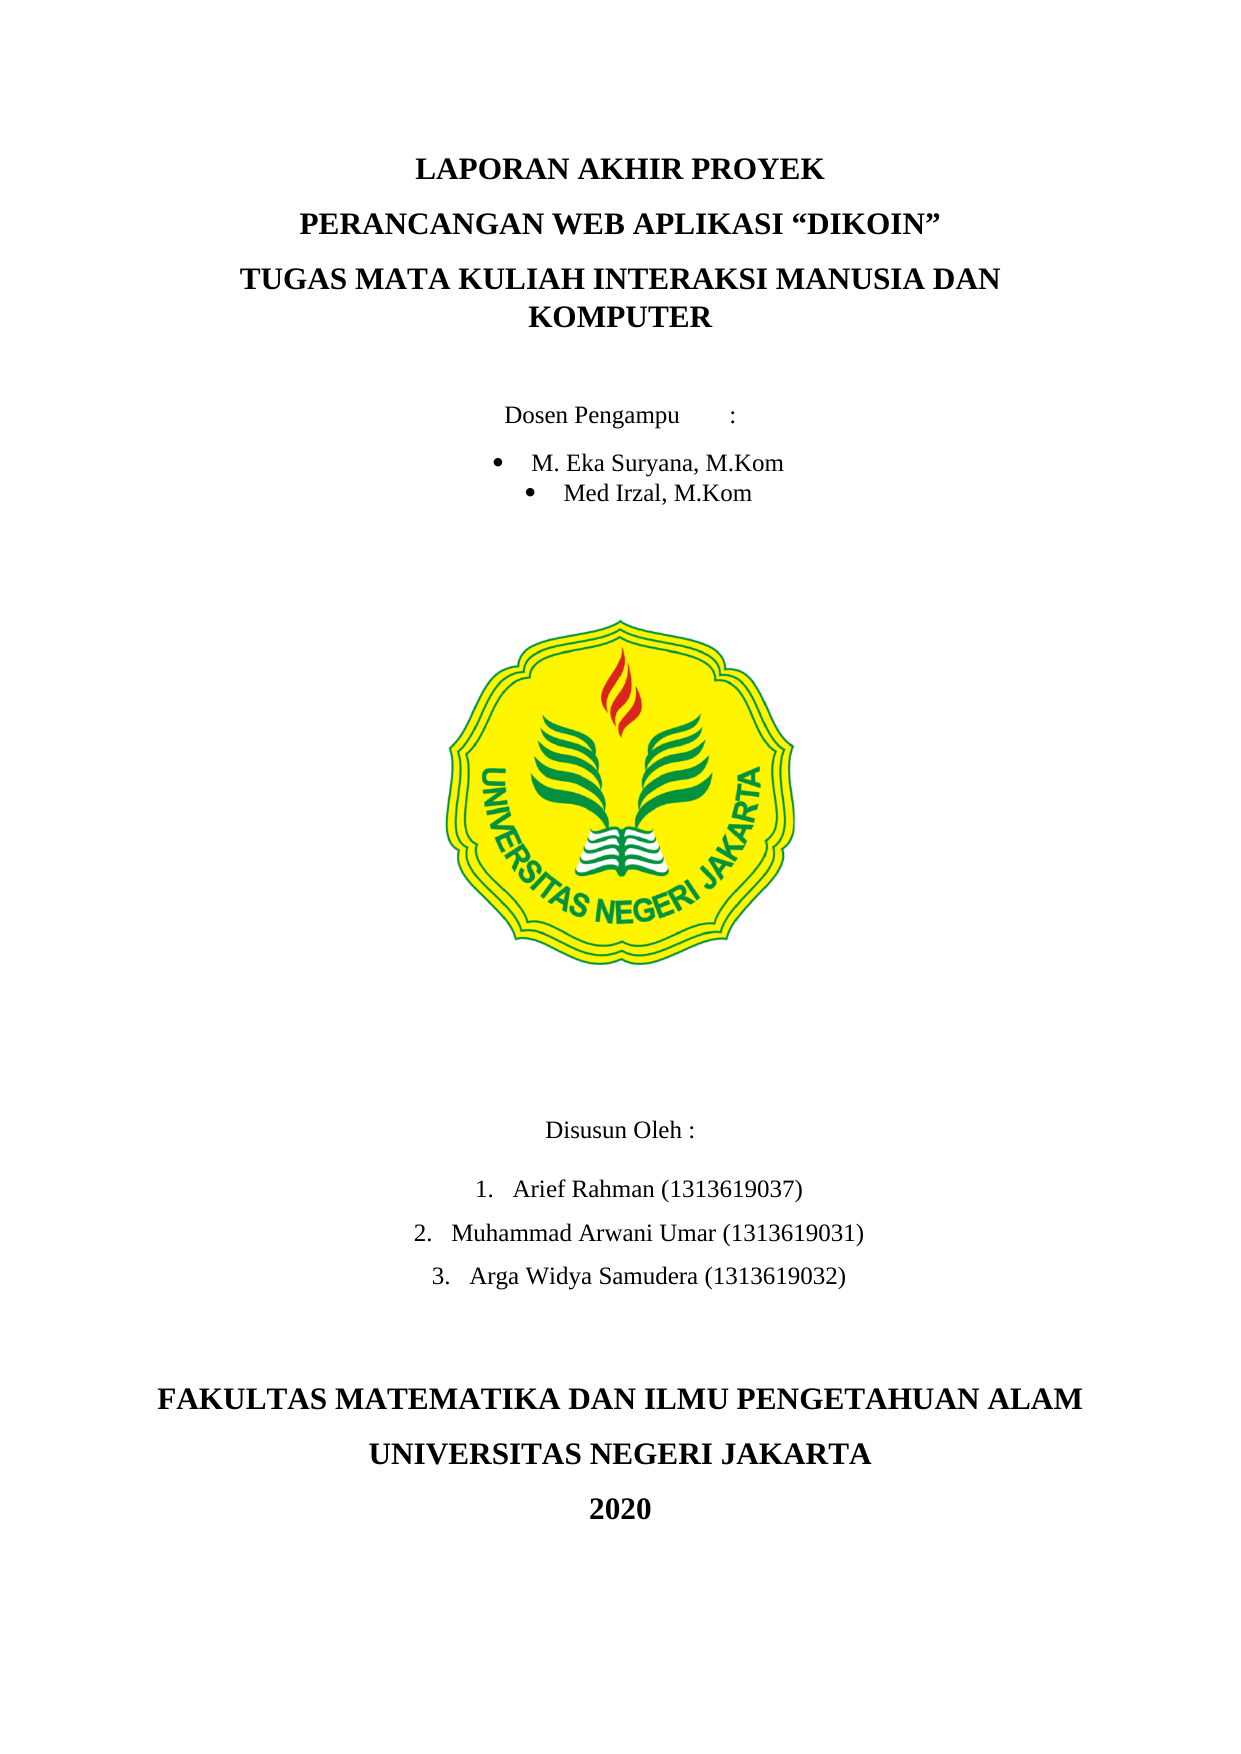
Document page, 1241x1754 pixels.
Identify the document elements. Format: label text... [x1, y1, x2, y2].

list Arief Rahman (1313619037) [187, 1174, 1090, 1203]
list M. Eka Suryana, M.Kom [187, 448, 1090, 476]
text PERANCANGAN WEB APLIKASI “DIKOIN” [150, 205, 1090, 241]
text 2020 [150, 1491, 1090, 1526]
text Dosen Pengampu : [150, 400, 1090, 429]
text TUGAS MATA KULIAH INTERAKSI MANUSIA DAN KOMPUTER [150, 260, 1090, 334]
list Med Irzal, M.Kom [187, 478, 1090, 507]
text FAKULTAS MATEMATIKA DAN ILMU PENGETAHUAN ALAM [150, 1380, 1090, 1416]
text Disusun Oleh : [150, 1115, 1090, 1143]
text UNIVERSITAS NEGERI JAKARTA [150, 1435, 1090, 1471]
picture [445, 620, 795, 965]
text LAPORAN AKHIR PROYEK [150, 150, 1090, 186]
list Arga Widya Samudera (1313619032) [187, 1261, 1090, 1289]
list Muhammad Arwani Umar (1313619031) [187, 1218, 1090, 1246]
